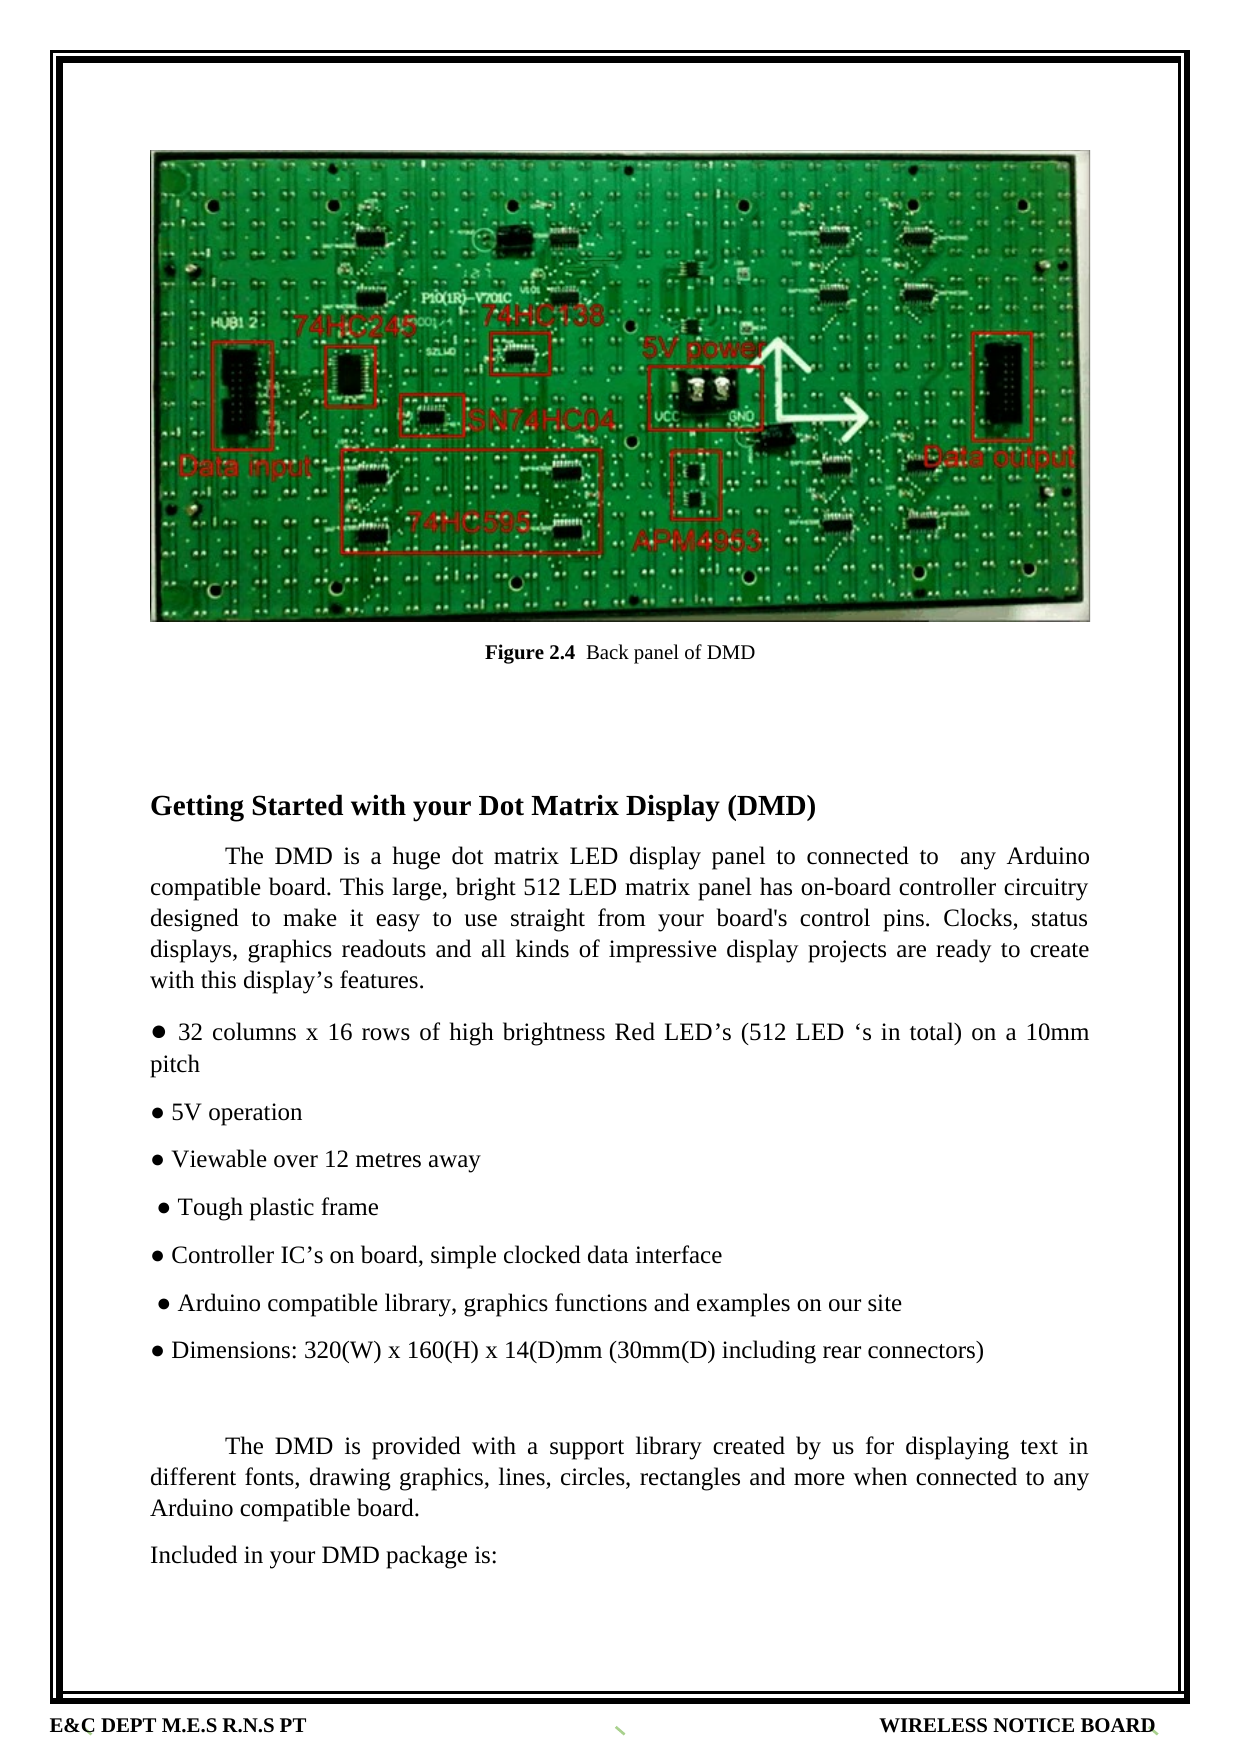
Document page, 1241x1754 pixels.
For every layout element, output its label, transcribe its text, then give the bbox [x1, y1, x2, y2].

text ● Arduino compatible library, graphics functions and examples on our site [150, 1288, 1090, 1316]
text ● Viewable over 12 metres away [150, 1144, 1090, 1173]
text The DMD is a huge dot matrix LED display panel to connected to any Arduino compatible board. This large, bright 512 LED matrix panel has on-board controller circuitry designed to make it easy to use straight from your board's control pins. Clocks, status displays, graphics readouts and all kinds of impressive display projects are ready to create with this display’s features. [150, 841, 1090, 994]
text The DMD is provided with a support library created by us for displaying text in different fonts, drawing graphics, lines, circles, rectangles and more when connected to any Arduino compatible board. [150, 1431, 1090, 1522]
text ● 5V operation [150, 1097, 1090, 1126]
text ● 32 columns x 16 rows of high brightness Red LED’s (512 LED ‘s in total) on a 10mm pitch [150, 1013, 1090, 1078]
text Figure 2.4 Back panel of DMD [150, 640, 1090, 664]
text ● Tough plastic frame [150, 1192, 1090, 1221]
picture [150, 150, 1091, 622]
text Included in your DMD package is: [150, 1541, 1090, 1569]
text ● Controller IC’s on board, simple clocked data interface [150, 1240, 1090, 1269]
text Getting Started with your Dot Matrix Display (DMD) [150, 788, 1090, 822]
text ● Dimensions: 320(W) x 160(H) x 14(D)mm (30mm(D) including rear connectors) [150, 1335, 1090, 1364]
